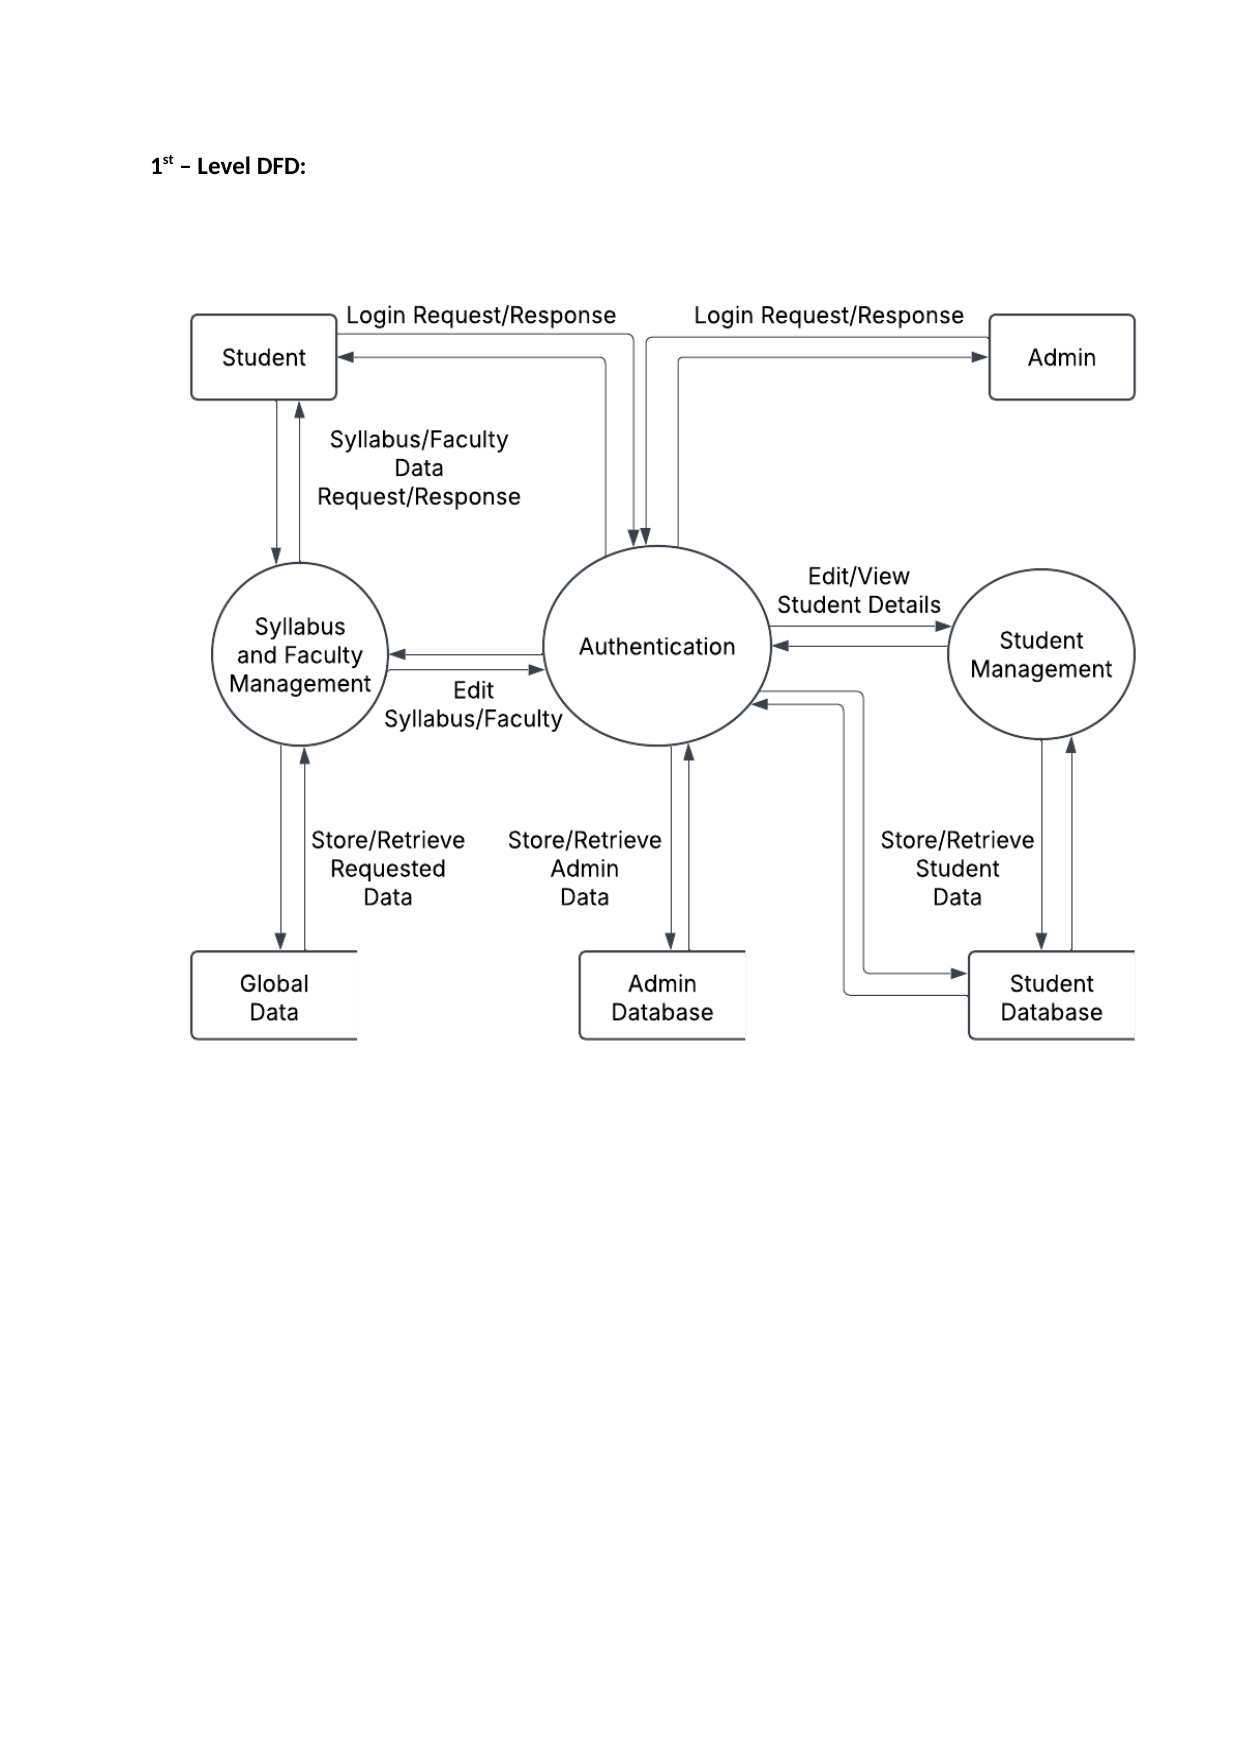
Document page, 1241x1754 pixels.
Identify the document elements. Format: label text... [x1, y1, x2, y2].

text 1st – Level DFD: [150, 150, 1090, 181]
picture [150, 251, 1176, 1082]
